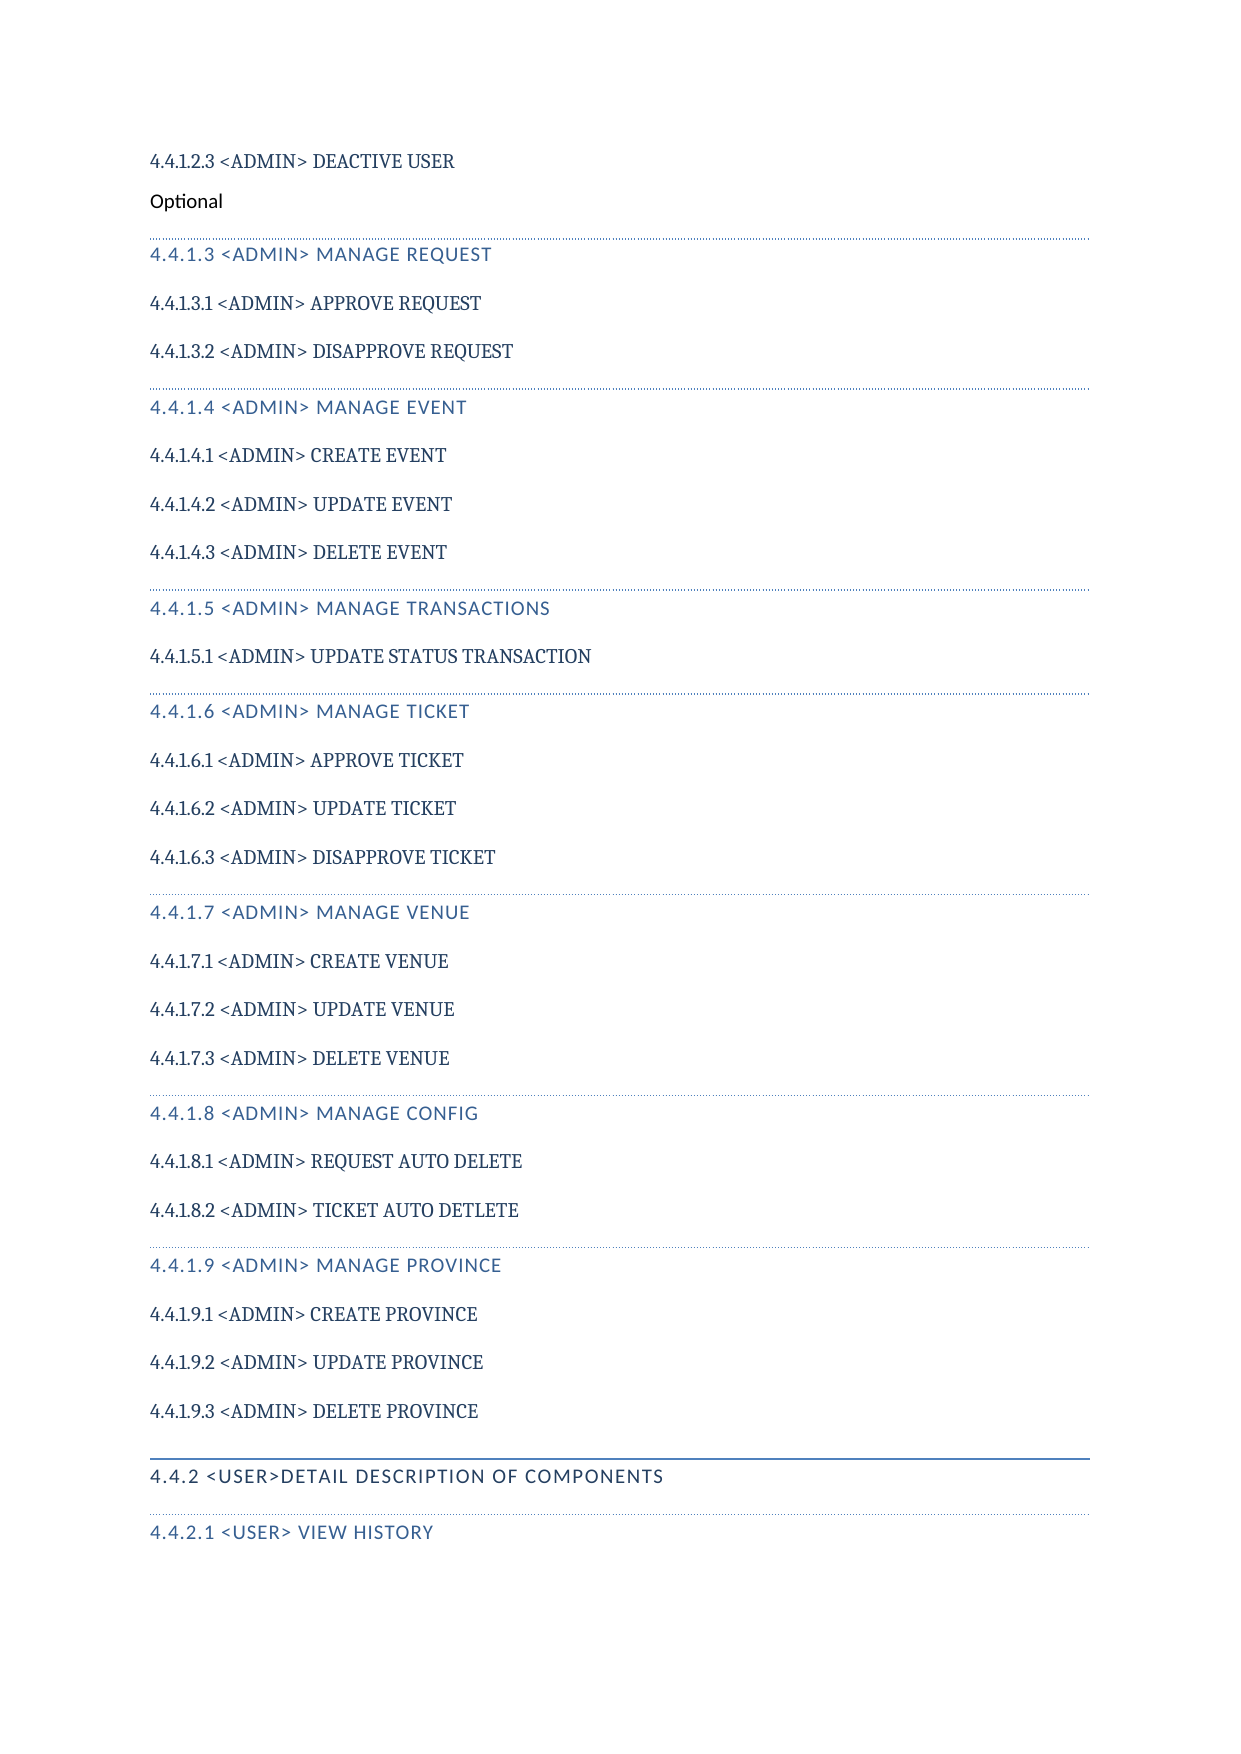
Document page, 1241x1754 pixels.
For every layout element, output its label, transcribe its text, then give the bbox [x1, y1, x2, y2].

subtitle 4.4.1.7.2 <ADMIN> UPDATE VENUE [150, 998, 1090, 1022]
subtitle 4.4.1.4.1 <ADMIN> CREATE EVENT [150, 444, 1090, 468]
subtitle 4.4.1.4.2 <ADMIN> UPDATE EVENT [150, 492, 1090, 516]
text Optional [150, 188, 1090, 213]
subtitle 4.4.1.5 <ADMIN> MANAGE TRANSACTIONS [150, 589, 1090, 620]
subtitle 4.4.1.6.2 <ADMIN> UPDATE TICKET [150, 797, 1090, 821]
subtitle 4.4.1.6 <ADMIN> MANAGE TICKET [150, 693, 1090, 724]
subtitle 4.4.1.7.1 <ADMIN> CREATE VENUE [150, 949, 1090, 973]
subtitle 4.4.1.5.1 <ADMIN> UPDATE STATUS TRANSACTION [150, 645, 1090, 669]
subtitle 4.4.1.3.1 <ADMIN> APPROVE REQUEST [150, 292, 1090, 316]
subtitle 4.4.1.9 <ADMIN> MANAGE PROVINCE [150, 1247, 1090, 1278]
subtitle 4.4.1.7 <ADMIN> MANAGE VENUE [150, 894, 1090, 925]
subtitle 4.4.1.4 <ADMIN> MANAGE EVENT [150, 388, 1090, 419]
subtitle 4.4.1.6.3 <ADMIN> DISAPPROVE TICKET [150, 845, 1090, 869]
subtitle 4.4.1.3 <ADMIN> MANAGE REQUEST [150, 238, 1090, 267]
subtitle 4.4.1.8 <ADMIN> MANAGE CONFIG [150, 1094, 1090, 1126]
subtitle 4.4.1.8.1 <ADMIN> REQUEST AUTO DELETE [150, 1150, 1090, 1174]
subtitle 4.4.1.6.1 <ADMIN> APPROVE TICKET [150, 749, 1090, 773]
subtitle 4.4.1.9.3 <ADMIN> DELETE PROVINCE [150, 1399, 1090, 1423]
subtitle 4.4.1.2.3 <ADMIN> DEACTIVE USER [150, 150, 1090, 174]
subtitle 4.4.1.9.1 <ADMIN> CREATE PROVINCE [150, 1303, 1090, 1327]
subtitle 4.4.2.1 <user> view history [150, 1514, 1090, 1545]
subtitle 4.4.1.9.2 <ADMIN> UPDATE PROVINCE [150, 1351, 1090, 1375]
subtitle 4.4.2 <user>detail description of components [150, 1460, 1090, 1489]
subtitle 4.4.1.7.3 <ADMIN> DELETE VENUE [150, 1046, 1090, 1070]
subtitle 4.4.1.3.2 <ADMIN> DISAPPROVE REQUEST [150, 340, 1090, 364]
subtitle 4.4.1.4.3 <ADMIN> DELETE EVENT [150, 541, 1090, 564]
subtitle 4.4.1.8.2 <ADMIN> TICKET AUTO DETLETE [150, 1198, 1090, 1222]
